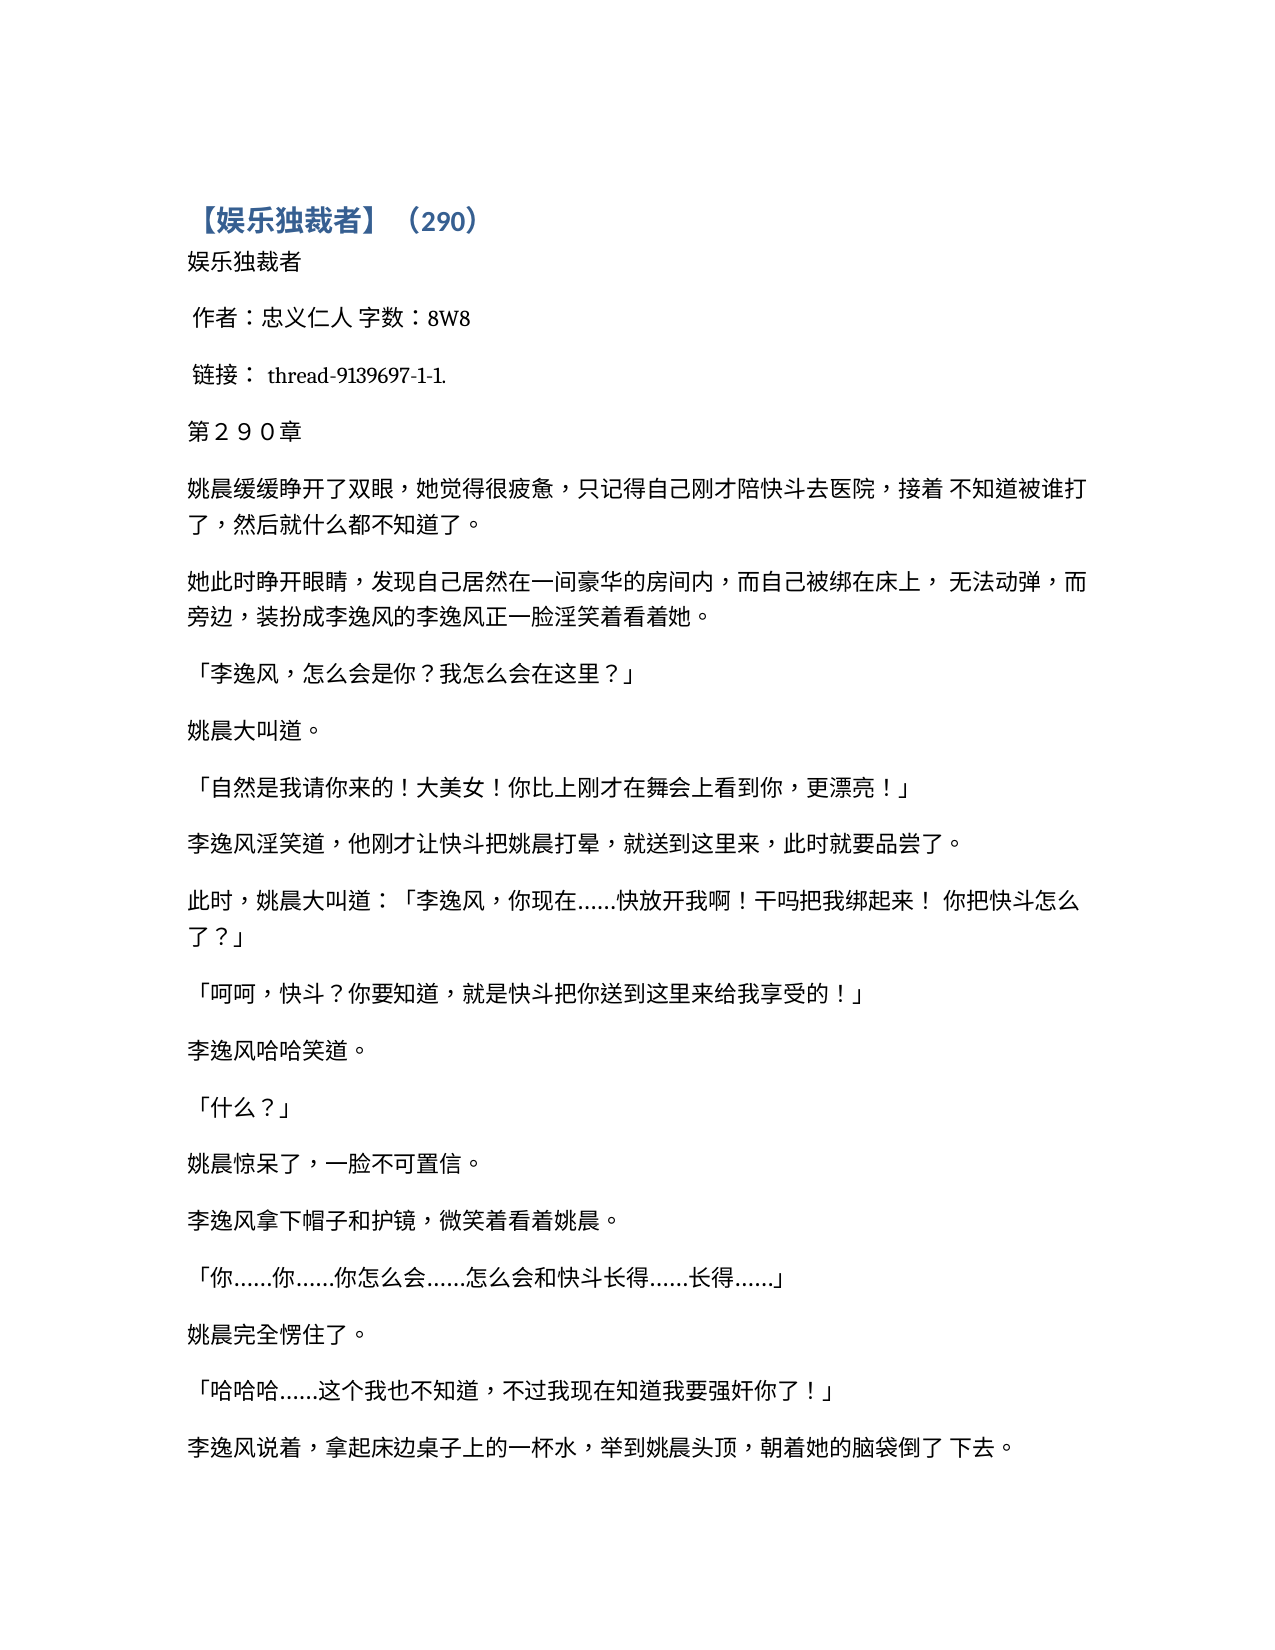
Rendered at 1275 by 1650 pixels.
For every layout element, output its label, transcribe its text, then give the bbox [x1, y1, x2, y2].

text 第２９０章 [187, 416, 1087, 447]
text 「呵呵，快斗？你要知道，就是快斗把你送到这里来给我享受的！」 [187, 978, 1087, 1009]
text 李逸风说着，拿起床边桌子上的一杯水，举到姚晨头顶，朝着她的脑袋倒了 下去。 [187, 1432, 1087, 1463]
text 李逸风淫笑道，他刚才让快斗把姚晨打晕，就送到这里来，此时就要品尝了。 [187, 828, 1087, 860]
text 姚晨惊呆了，一脸不可置信。 [187, 1148, 1087, 1179]
text 姚晨缓缓睁开了双眼，她觉得很疲惫，只记得自己刚才陪快斗去医院，接着 不知道被谁打了，然后就什么都不知道了。 [187, 473, 1087, 540]
text 「李逸风，怎么会是你？我怎么会在这里？」 [187, 658, 1087, 689]
text 「什么？」 [187, 1091, 1087, 1123]
text 此时，姚晨大叫道：「李逸风，你现在……快放开我啊！干吗把我绑起来！ 你把快斗怎么了？」 [187, 885, 1087, 952]
text 链接： thread-9139697-1-1. [187, 359, 1087, 390]
text 「你……你……你怎么会……怎么会和快斗长得……长得……」 [187, 1262, 1087, 1293]
text 姚晨大叫道。 [187, 715, 1087, 746]
text 姚晨完全愣住了。 [187, 1318, 1087, 1350]
text 作者：忠义仁人 字数：8W8 [187, 302, 1087, 334]
text 李逸风拿下帽子和护镜，微笑着看着姚晨。 [187, 1205, 1087, 1236]
text 她此时睁开眼睛，发现自己居然在一间豪华的房间内，而自己被绑在床上， 无法动弹，而旁边，装扮成李逸风的李逸风正一脸淫笑着看着她。 [187, 565, 1087, 633]
text 李逸风哈哈笑道。 [187, 1035, 1087, 1066]
text 「哈哈哈……这个我也不知道，不过我现在知道我要强奸你了！」 [187, 1375, 1087, 1407]
text 「自然是我请你来的！大美女！你比上刚才在舞会上看到你，更漂亮！」 [187, 772, 1087, 803]
subtitle 【娱乐独裁者】（290） [187, 200, 1087, 240]
text 娱乐独裁者 [187, 246, 1087, 277]
